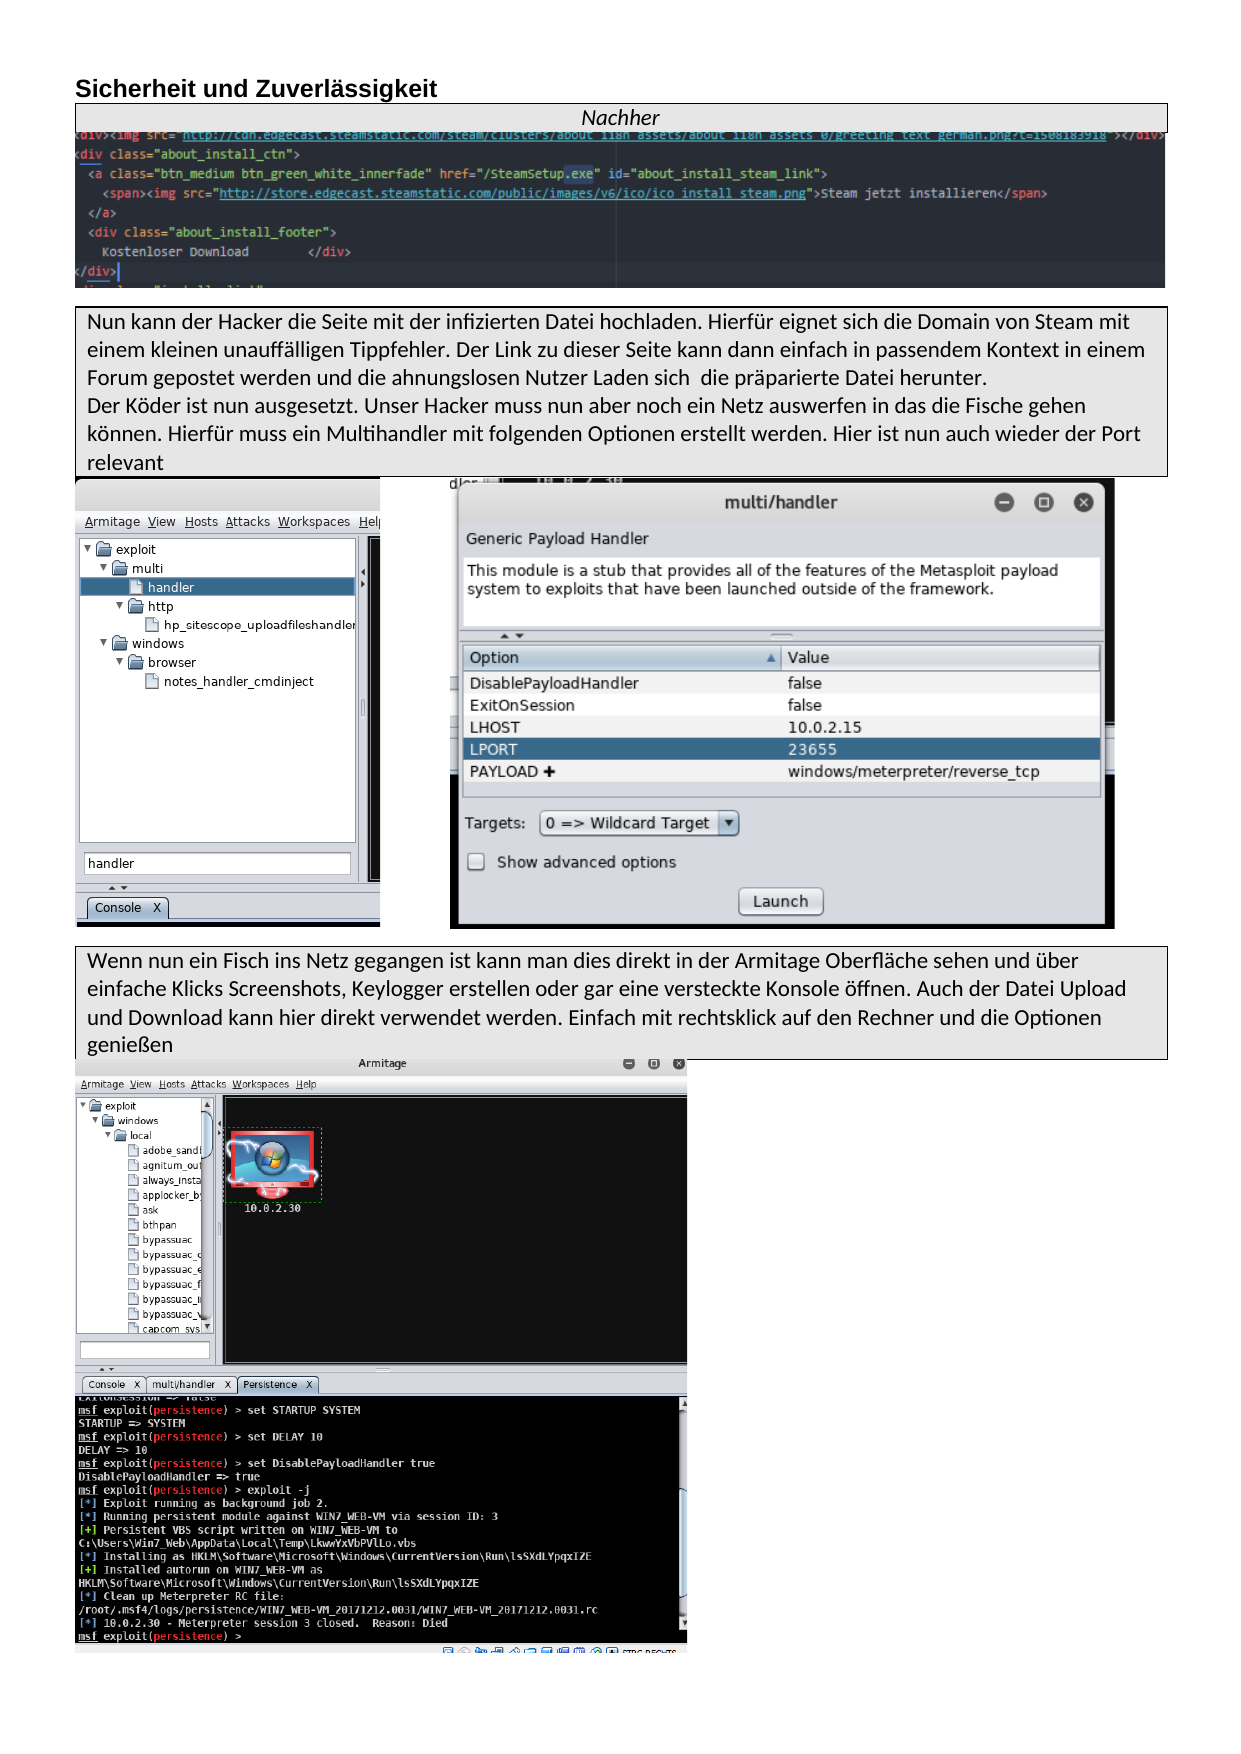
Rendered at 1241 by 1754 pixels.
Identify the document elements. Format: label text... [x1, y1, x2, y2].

picture [450, 478, 1115, 929]
table_header Nun kann der Hacker die Seite mit der infizierten Datei hochladen. Hierfür eignet sich die Domain von Steam mit einem kleinen unauffälligen Tippfehler. Der Link zu dieser Seite kann dann einfach in passendem Kontext in einem Forum gepostet werden und die ahnungslosen Nutzer Laden sich die präparierte Datei herunter. Der Köder ist nun ausgesetzt. Unser Hacker muss nun aber noch ein Netz auswerfen in das die Fische gehen können. Hierfür muss ein Multihandler mit folgenden Optionen erstellt werden. Hier ist nun auch wieder der Port relevant [76, 308, 1167, 476]
picture [75, 476, 381, 927]
picture [75, 132, 1166, 288]
table_header Wenn nun ein Fisch ins Netz gegangen ist kann man dies direkt in der Armitage Oberfläche sehen und über einfache Klicks Screenshots, Keylogger erstellen oder gar eine versteckte Konsole öffnen. Auch der Datei Upload und Download kann hier direkt verwendet werden. Einfach mit rechtsklick auf den Rechner und die Optionen genießen [76, 947, 1167, 1059]
table_header Nachher [76, 104, 1167, 132]
picture [75, 1059, 688, 1653]
